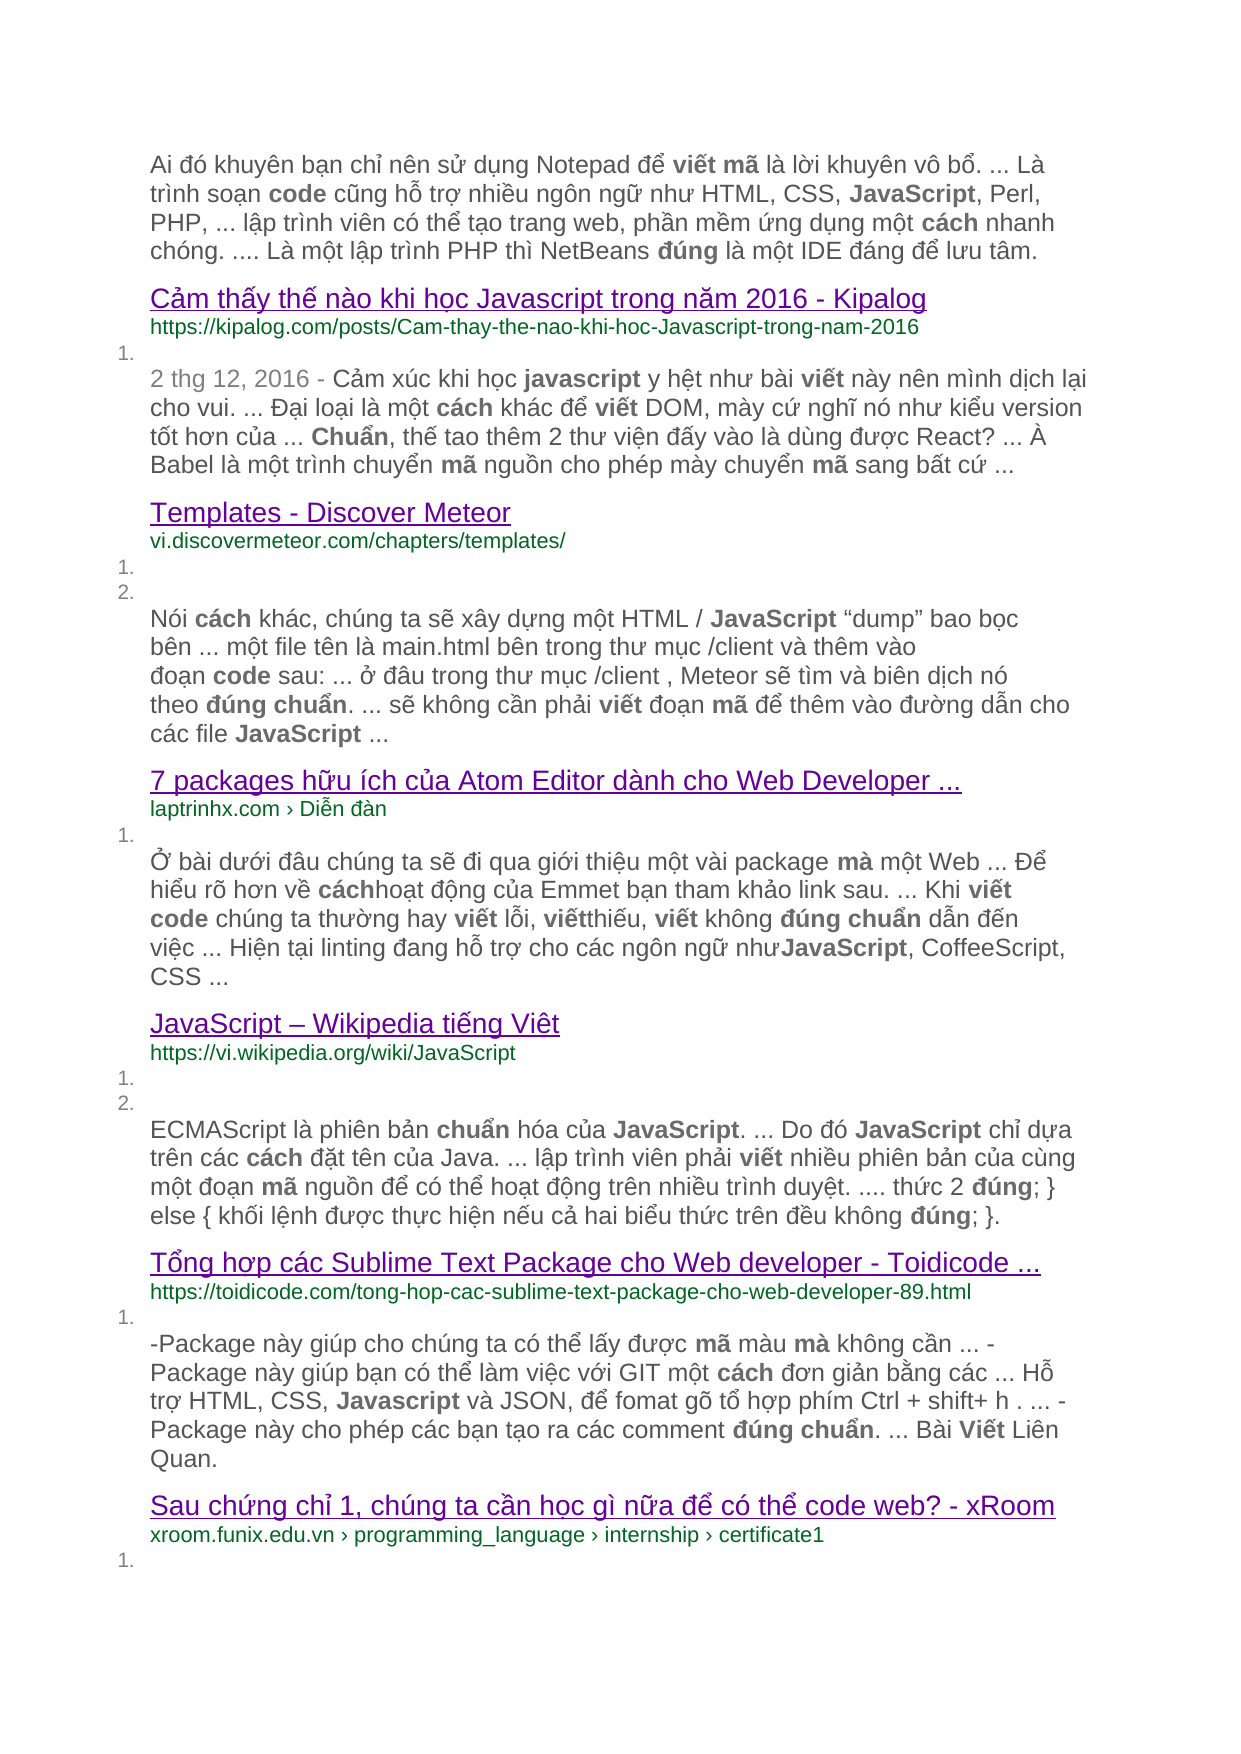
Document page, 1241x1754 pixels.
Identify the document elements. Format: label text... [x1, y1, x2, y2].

text Nói cách khác, chúng ta sẽ xây dựng một HTML / JavaScript “dump” bao bọc bên ... một file tên là main.html bên trong thư mục /client và thêm vào đoạn code sau: ... ở đâu trong thư mục /client , Meteor sẽ tìm và biên dịch nó theo đúng chuẩn. ... sẽ không cần phải viết đoạn mã để thêm vào đường dẫn cho các file JavaScript ... [150, 603, 1090, 747]
text https://kipalog.com/posts/Cam-thay-the-nao-khi-hoc-Javascript-trong-nam-2016 [150, 314, 1090, 339]
text Cảm thấy thế nào khi học Javascript trong năm 2016 - Kipalog [150, 282, 1090, 314]
text Ở bài dưới đâu chúng ta sẽ đi qua giới thiệu một vài package mà một Web ... Để hiểu rõ hơn về cáchhoạt động của Emmet bạn tham khảo link sau. ... Khi viết code chúng ta thường hay viết lỗi, viếtthiếu, viết không đúng chuẩn dẫn đến việc ... Hiện tại linting đang hỗ trợ cho các ngôn ngữ nhưJavaScript, CoffeeScript, CSS ... [150, 847, 1090, 990]
text -Package này giúp cho chúng ta có thể lấy được mã màu mà không cần ... -Package này giúp bạn có thể làm việc với GIT một cách đơn giản bằng các ... Hỗ trợ HTML, CSS, Javascript và JSON, để fomat gõ tổ hợp phím Ctrl + shift+ h . ... -Package này cho phép các bạn tạo ra các comment đúng chuẩn. ... Bài Viết Liên Quan. [150, 1329, 1090, 1473]
text laptrinhx.com › Diễn đàn [150, 796, 1090, 822]
text Tổng hợp các Sublime Text Package cho Web developer - Toidicode ... [150, 1246, 1090, 1279]
text Ai đó khuyên bạn chỉ nên sử dụng Notepad để viết mã là lời khuyên vô bổ. ... Là trình soạn code cũng hỗ trợ nhiều ngôn ngữ như HTML, CSS, JavaScript, Perl, PHP, ... lập trình viên có thể tạo trang web, phần mềm ứng dụng một cách nhanh chóng. .... Là một lập trình PHP thì NetBeans đúng là một IDE đáng để lưu tâm. [150, 150, 1090, 265]
text 7 packages hữu ích của Atom Editor dành cho Web Developer ... [150, 764, 1090, 796]
text JavaScript – Wikipedia tiếng Việt [150, 1007, 1090, 1039]
text vi.discovermeteor.com/chapters/templates/ [150, 528, 1090, 553]
text ECMAScript là phiên bản chuẩn hóa của JavaScript. ... Do đó JavaScript chỉ dựa trên các cách đặt tên của Java. ... lập trình viên phải viết nhiều phiên bản của cùng một đoạn mã nguồn để có thể hoạt động trên nhiều trình duyệt. .... thức 2 đúng; } else { khối lệnh được thực hiện nếu cả hai biểu thức trên đều không đúng; }. [150, 1114, 1090, 1229]
text 2 thg 12, 2016 - Cảm xúc khi học javascript y hệt như bài viết này nên mình dịch lại cho vui. ... Đại loại là một cách khác để viết DOM, mày cứ nghĩ nó như kiểu version tốt hơn của ... Chuẩn, thế tao thêm 2 thư viện đấy vào là dùng được React? ... À Babel là một trình chuyển mã nguồn cho phép mày chuyển mã sang bất cứ ... [150, 364, 1090, 479]
text Templates - Discover Meteor [150, 496, 1090, 528]
text Sau chứng chỉ 1, chúng ta cần học gì nữa để có thể code web? - xRoom [150, 1489, 1090, 1522]
text xroom.funix.edu.vn › programming_language › internship › certificate1 [150, 1522, 1090, 1547]
text https://toidicode.com/tong-hop-cac-sublime-text-package-cho-web-developer-89.html [150, 1279, 1090, 1304]
text https://vi.wikipedia.org/wiki/JavaScript [150, 1039, 1090, 1064]
